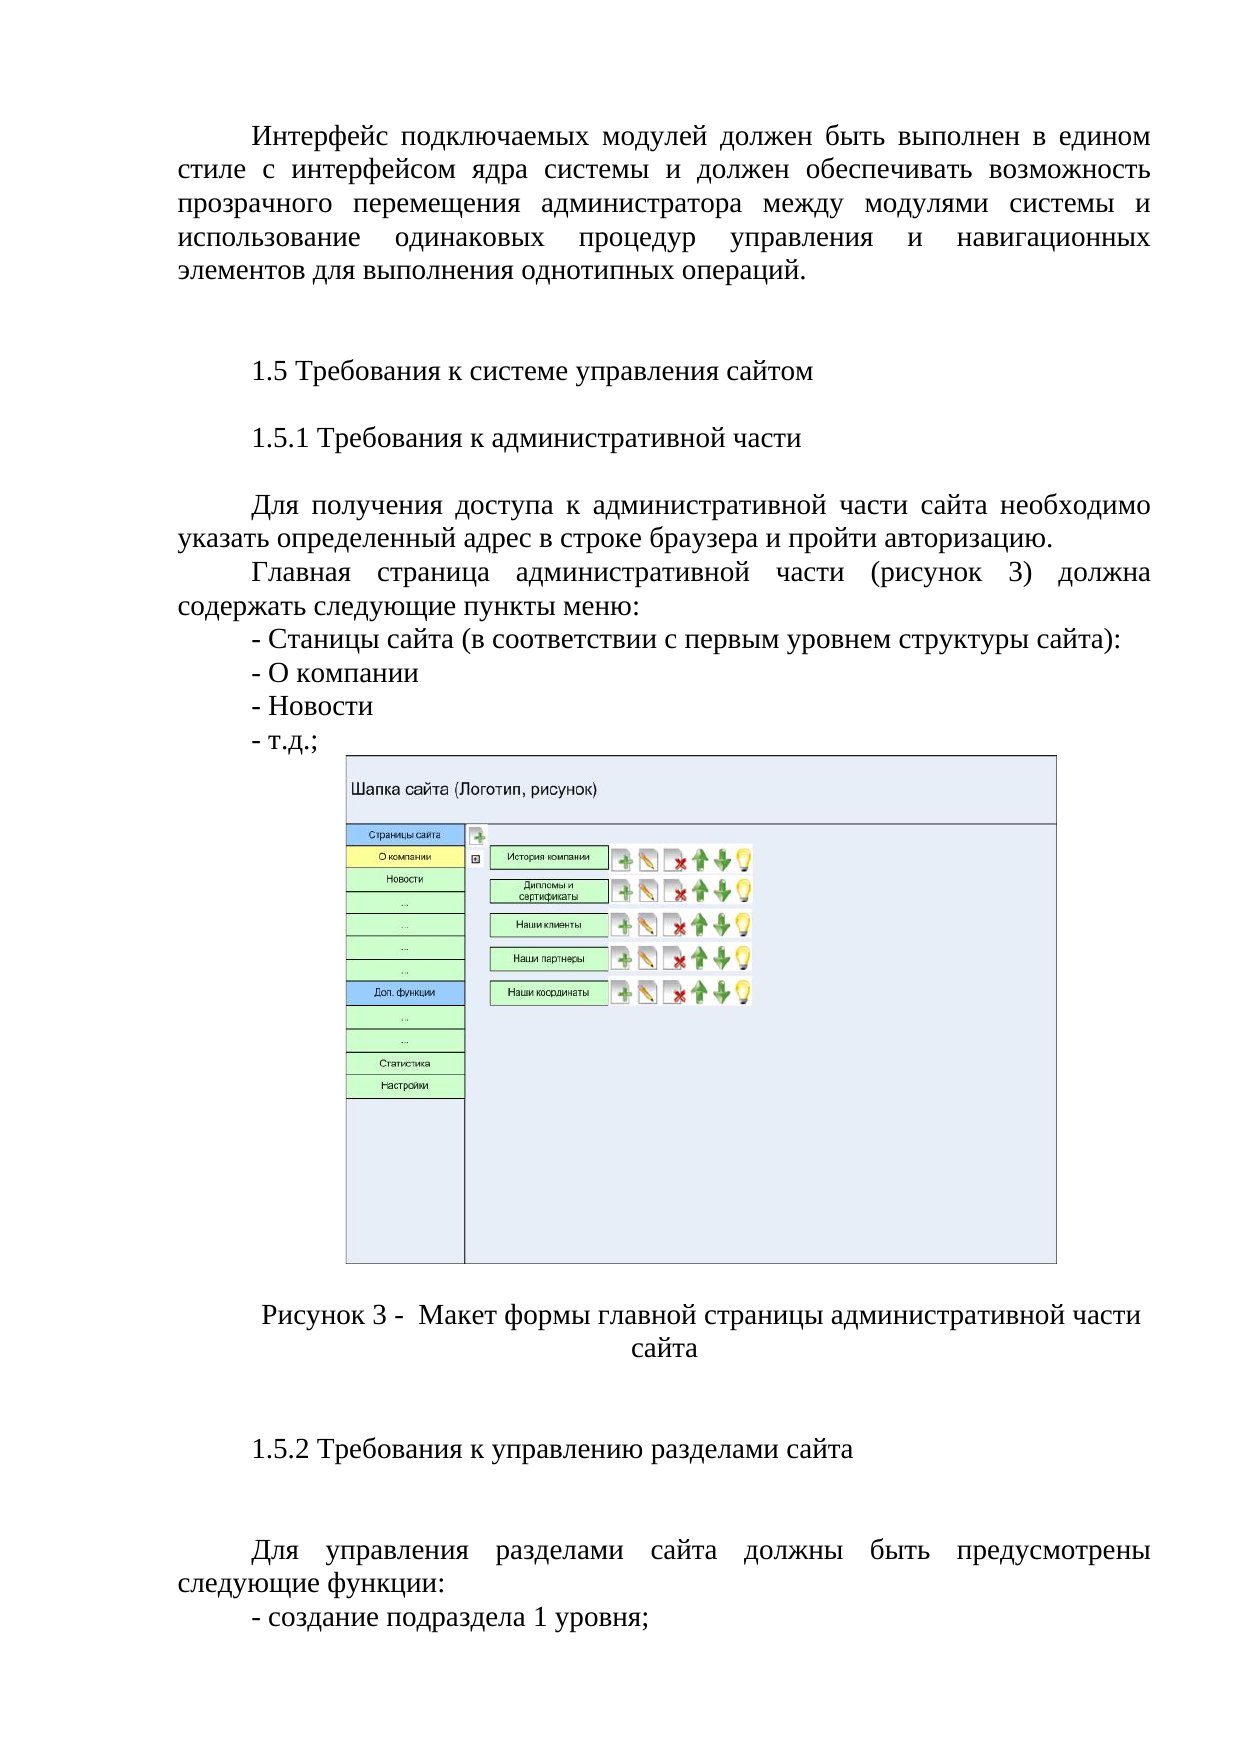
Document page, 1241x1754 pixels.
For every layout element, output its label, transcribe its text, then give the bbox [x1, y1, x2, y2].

text Для получения доступа к административной части сайта необходимо указать определенный адрес в строке браузера и пройти авторизацию. [177, 487, 1152, 554]
text 1.5.2 Требования к управлению разделами сайта [177, 1431, 1152, 1465]
text Интерфейс подключаемых модулей должен быть выполнен в едином стиле с интерфейсом ядра системы и должен обеспечивать возможность прозрачного перемещения администратора между модулями системы и использование одинаковых процедур управления и навигационных элементов для выполнения однотипных операций. [177, 118, 1152, 286]
text - О компании [177, 655, 1152, 688]
text Для управления разделами сайта должны быть предусмотрены следующие функции: [177, 1532, 1152, 1599]
picture [345, 755, 1057, 1264]
text Рисунок 3 - Макет формы главной страницы административной части сайта [177, 1297, 1152, 1364]
text - Станицы сайта (в соответствии с первым уровнем структуры сайта): [177, 621, 1152, 655]
text - т.д.; [177, 722, 1152, 755]
text - создание подраздела 1 уровня; [177, 1599, 1152, 1632]
text - Новости [177, 688, 1152, 722]
text 1.5 Требования к системе управления сайтом [177, 353, 1152, 386]
text 1.5.1 Требования к административной части [177, 420, 1152, 453]
text Главная страница административной части (рисунок 3) должна содержать следующие пункты меню: [177, 554, 1152, 621]
